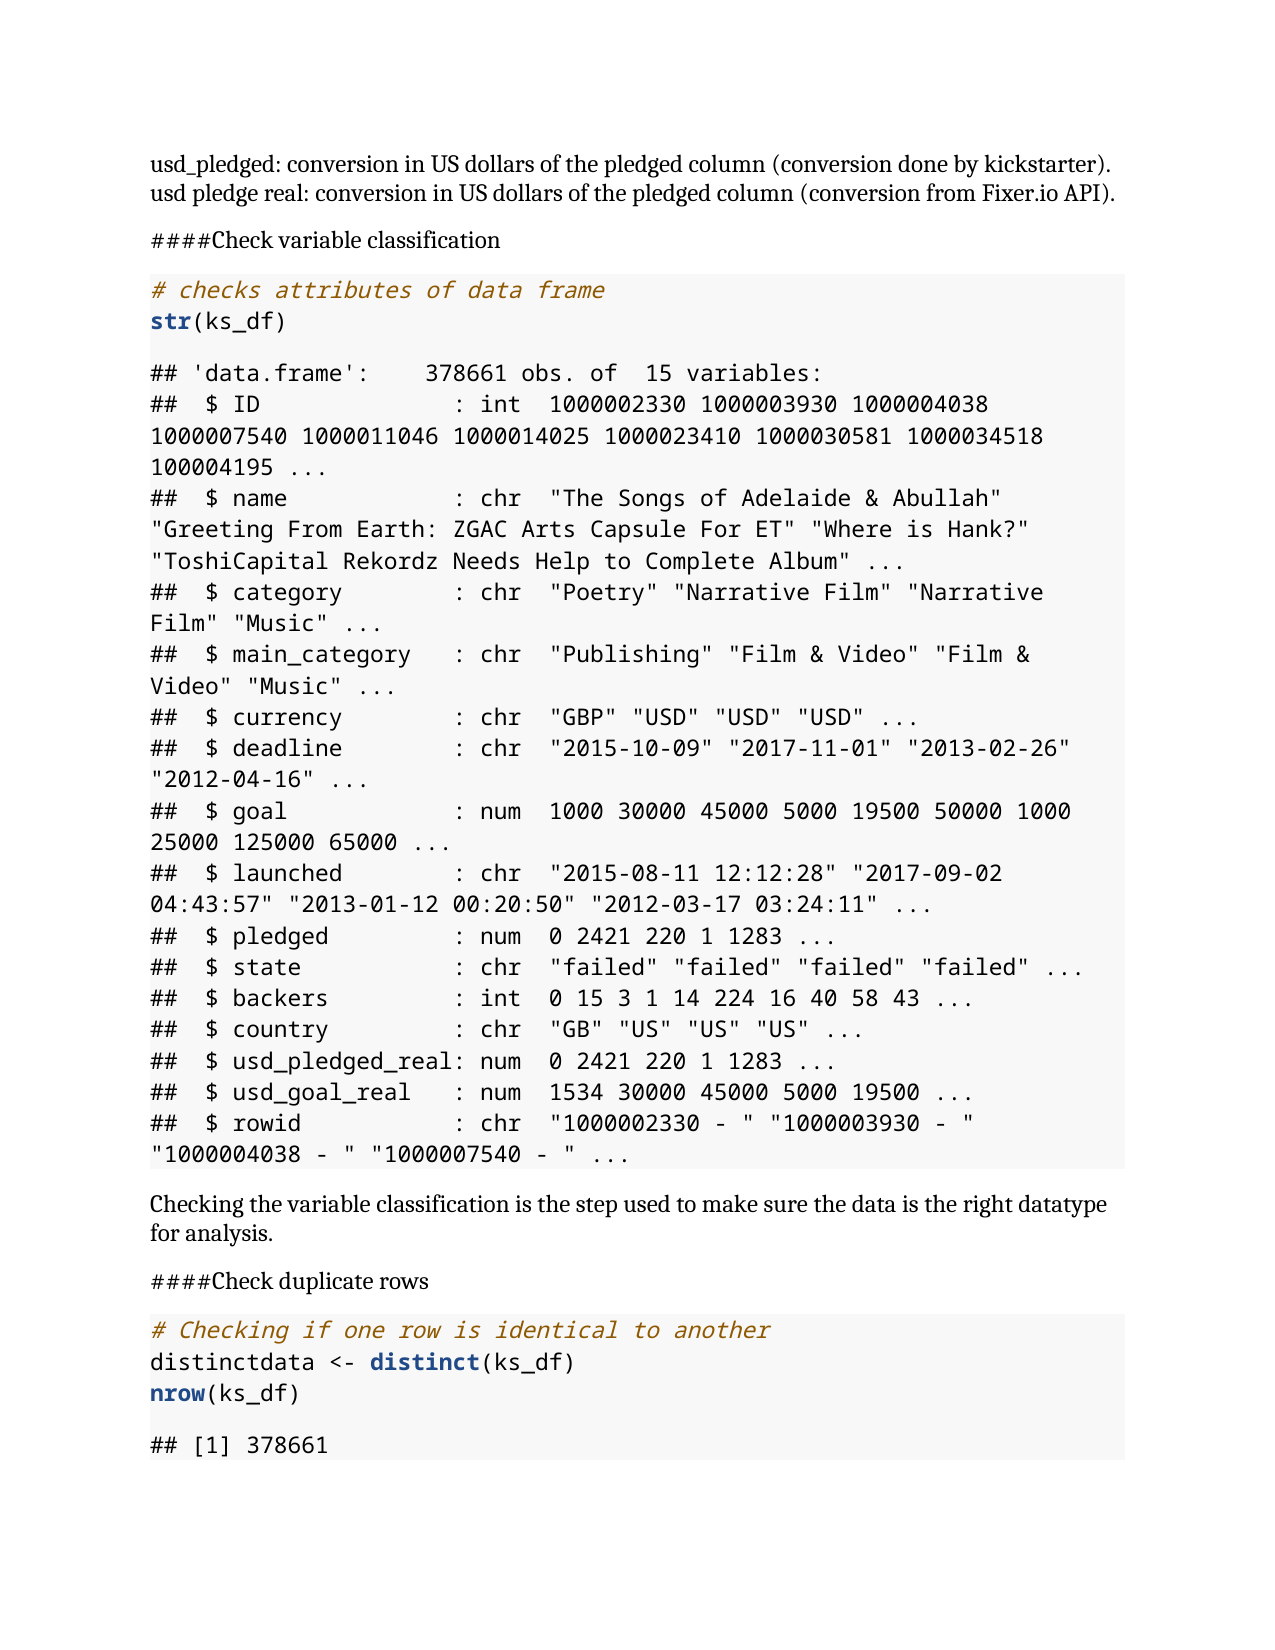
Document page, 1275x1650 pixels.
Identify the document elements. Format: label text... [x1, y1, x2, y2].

text # checks attributes of data frame str(ks_df) [287, 274, 1125, 336]
text ####Check variable classification [150, 226, 1125, 255]
text ## 'data.frame': 378661 obs. of 15 variables: ## $ ID : int 1000002330 1000003930 1000004038 1000007540 1000011046 1000014025 1000023410 1000030581 1000034518 100004195 ... ## $ name : chr "The Songs of Adelaide & Abullah" "Greeting From Earth: ZGAC Arts Capsule For ET" "Where is Hank?" "ToshiCapital Rekordz Needs Help to Complete Album" ... ## $ category : chr "Poetry" "Narrative Film" "Narrative Film" "Music" ... ## $ main_category : chr "Publishing" "Film & Video" "Film & Video" "Music" ... ## $ currency : chr "GBP" "USD" "USD" "USD" ... ## $ deadline : chr "2015-10-09" "2017-11-01" "2013-02-26" "2012-04-16" ... ## $ goal : num 1000 30000 45000 5000 19500 50000 1000 25000 125000 65000 ... ## $ launched : chr "2015-08-11 12:12:28" "2017-09-02 04:43:57" "2013-01-12 00:20:50" "2012-03-17 03:24:11" ... ## $ pledged : num 0 2421 220 1 1283 ... ## $ state : chr "failed" "failed" "failed" "failed" ... ## $ backers : int 0 15 3 1 14 224 16 40 58 43 ... ## $ country : chr "GB" "US" "US" "US" ... ## $ usd_pledged_real: num 0 2421 220 1 1283 ... ## $ usd_goal_real : num 1534 30000 45000 5000 19500 ... ## $ rowid : chr "1000002330 - " "1000003930 - " "1000004038 - " "1000007540 - " ... [150, 357, 1125, 1169]
text ####Check duplicate rows [150, 1267, 1125, 1295]
text ## [1] 378661 [150, 1429, 1125, 1460]
text usd_pledged: conversion in US dollars of the pledged column (conversion done by kickstarter). usd pledge real: conversion in US dollars of the pledged column (conversion from Fixer.io API). [150, 150, 1125, 207]
text Checking the variable classification is the step used to make sure the data is the right datatype for analysis. [150, 1190, 1125, 1248]
text # Checking if one row is identical to another distinctdata <- distinct(ks_df) nrow(ks_df) [301, 1314, 1125, 1408]
